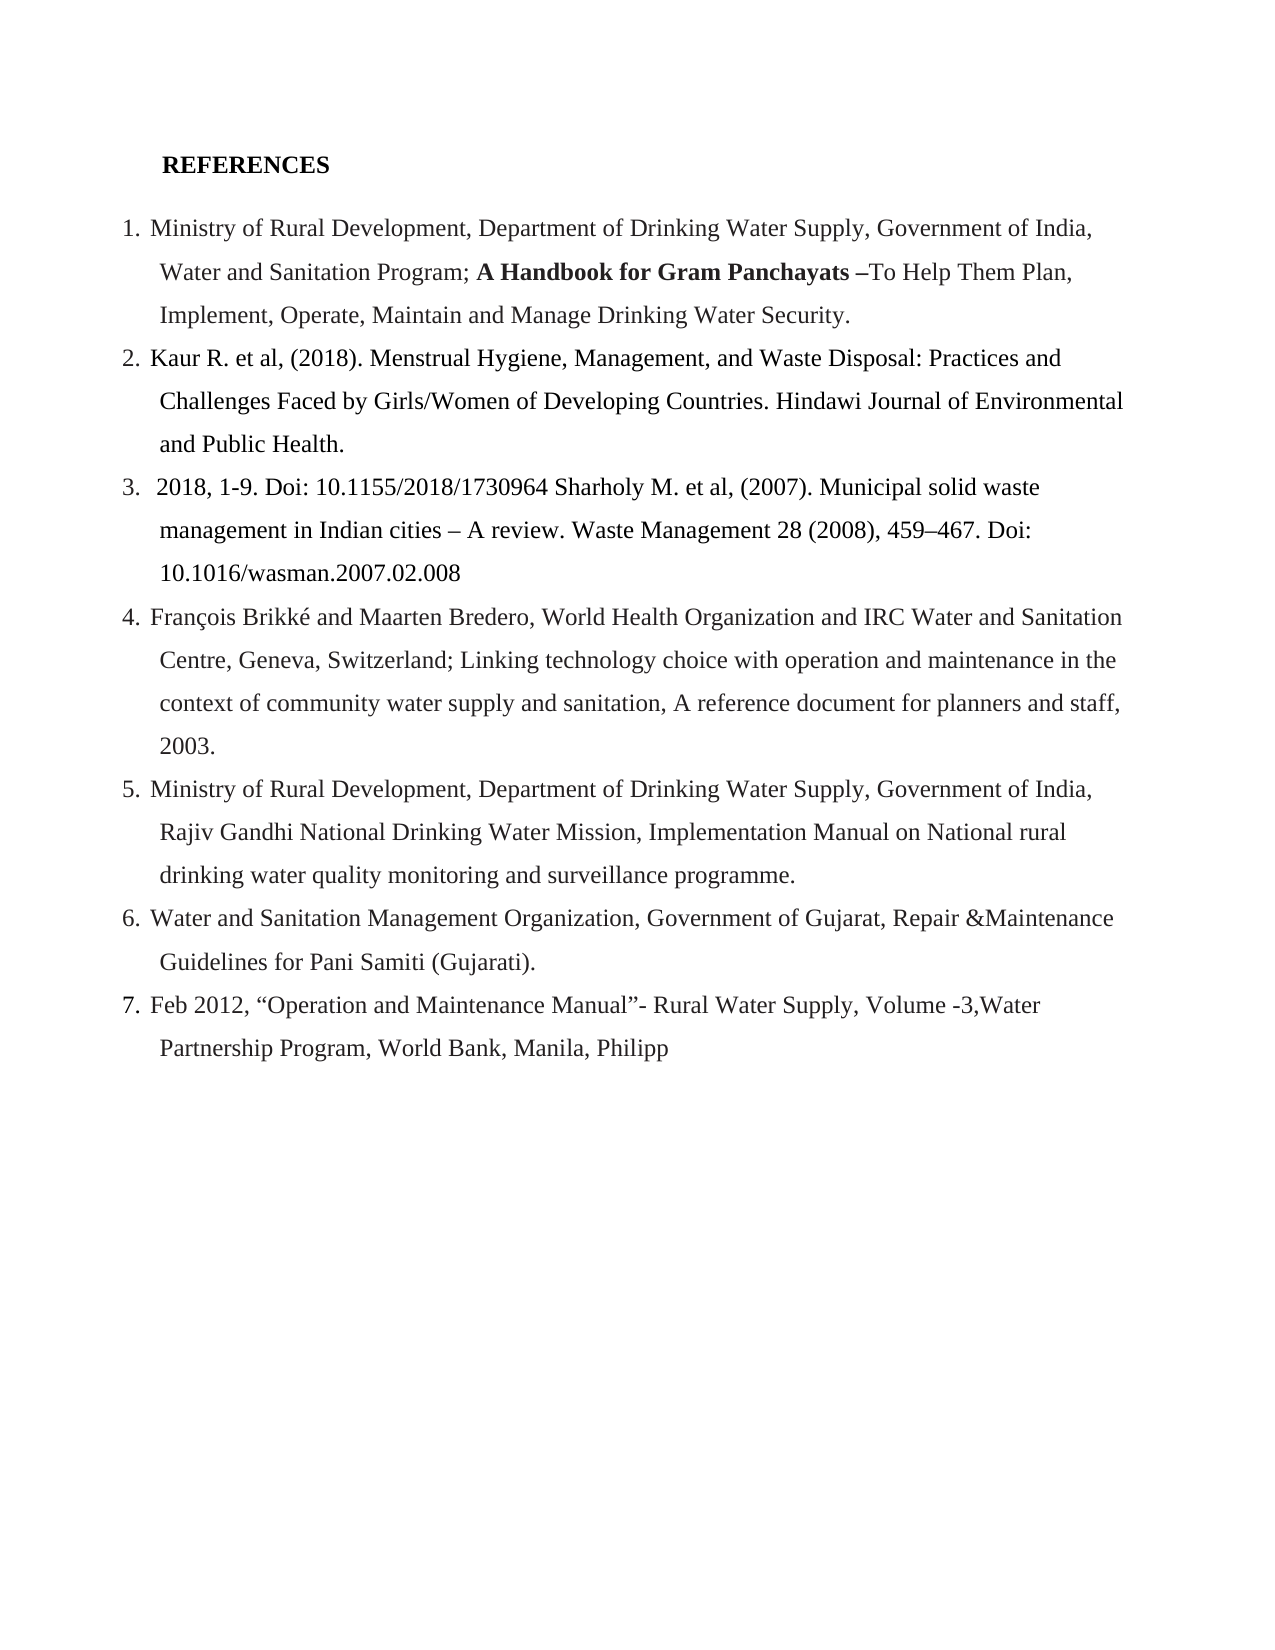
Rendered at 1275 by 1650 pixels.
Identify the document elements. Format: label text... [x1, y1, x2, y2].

list Ministry of Rural Development, Department of Drinking Water Supply, Government of India, Rajiv Gandhi National Drinking Water Mission, Implementation Manual on National rural drinking water quality monitoring and surveillance programme. [122, 774, 1125, 889]
list Ministry of Rural Development, Department of Drinking Water Supply, Government of India, Water and Sanitation Program; A Handbook for Gram Panchayats –To Help Them Plan, Implement, Operate, Maintain and Manage Drinking Water Security. [122, 213, 1125, 328]
list François Brikké and Maarten Bredero, World Health Organization and IRC Water and Sanitation Centre, Geneva, Switzerland; Linking technology choice with operation and maintenance in the context of community water supply and sanitation, A reference document for planners and staff, 2003. [122, 602, 1125, 760]
list Kaur R. et al, (2018). Menstrual Hygiene, Management, and Waste Disposal: Practices and Challenges Faced by Girls/Women of Developing Countries. Hindawi Journal of Environmental and Public Health. [122, 343, 1125, 458]
list 2018, 1-9. Doi: 10.1155/2018/1730964 Sharholy M. et al, (2007). Municipal solid waste management in Indian cities – A review. Waste Management 28 (2008), 459–467. Doi: 10.1016/wasman.2007.02.008 [122, 472, 1125, 587]
text REFERENCES [162, 150, 1051, 179]
list Feb 2012, “Operation and Maintenance Manual”- Rural Water Supply, Volume -3,Water Partnership Program, World Bank, Manila, Philipp [122, 990, 1125, 1062]
list Water and Sanitation Management Organization, Government of Gujarat, Repair &Maintenance Guidelines for Pani Samiti (Gujarati). [122, 903, 1125, 975]
